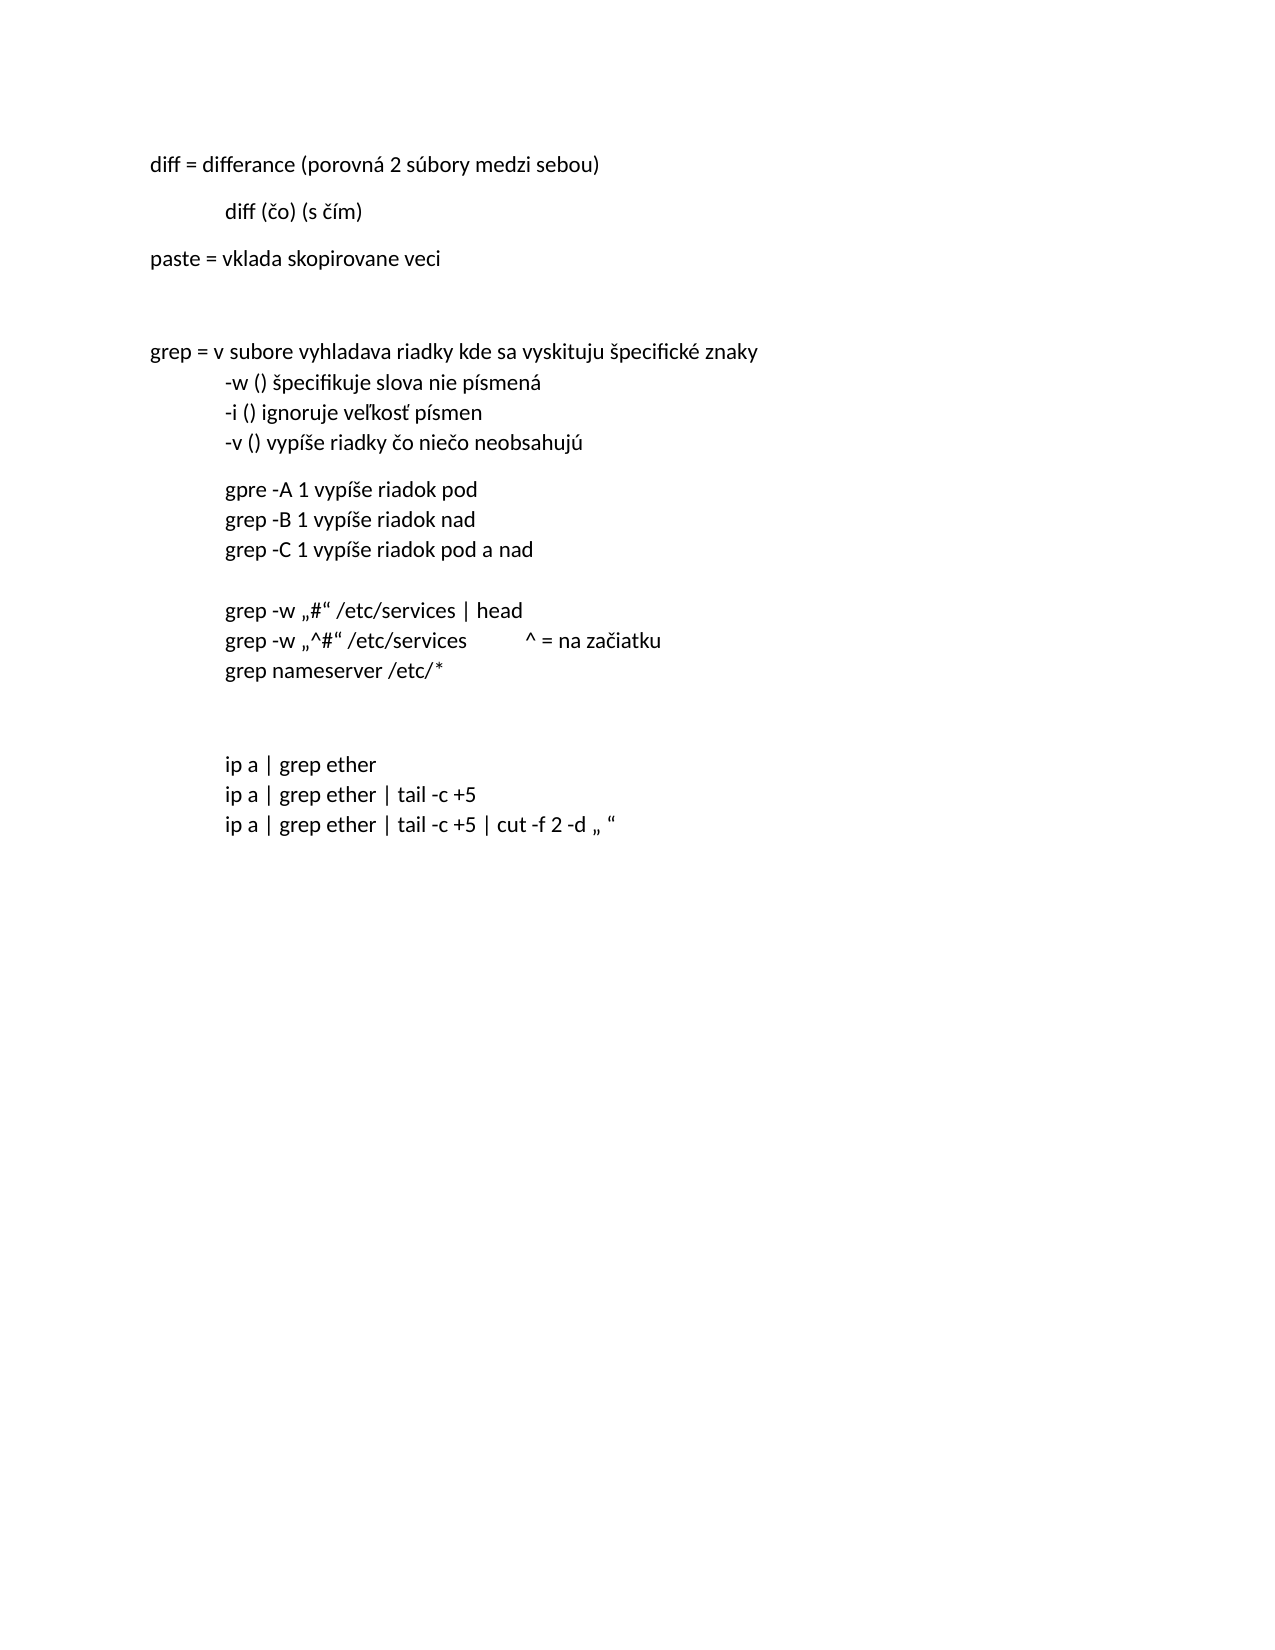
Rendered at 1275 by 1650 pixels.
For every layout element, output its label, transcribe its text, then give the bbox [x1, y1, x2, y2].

text diff = differance (porovná 2 súbory medzi sebou) [150, 150, 1125, 178]
text diff (čo) (s čím) [150, 197, 1125, 225]
text ip a | grep ether ip a | grep ether | tail -c +5 ip a | grep ether | tail -c +5 | cut -f 2 -d „ “ [150, 750, 1125, 838]
text paste = vklada skopirovane veci [150, 244, 1125, 272]
text grep = v subore vyhladava riadky kde sa vyskituju špecifické znaky -w () špecifikuje slova nie písmená -i () ignoruje veľkosť písmen -v () vypíše riadky čo niečo neobsahujú [150, 337, 1125, 456]
text gpre -A 1 vypíše riadok pod grep -B 1 vypíše riadok nad grep -C 1 vypíše riadok pod a nad grep -w „#“ /etc/services | head grep -w „^#“ /etc/services ^ = na začiatku grep nameserver /etc/* [150, 475, 1125, 684]
